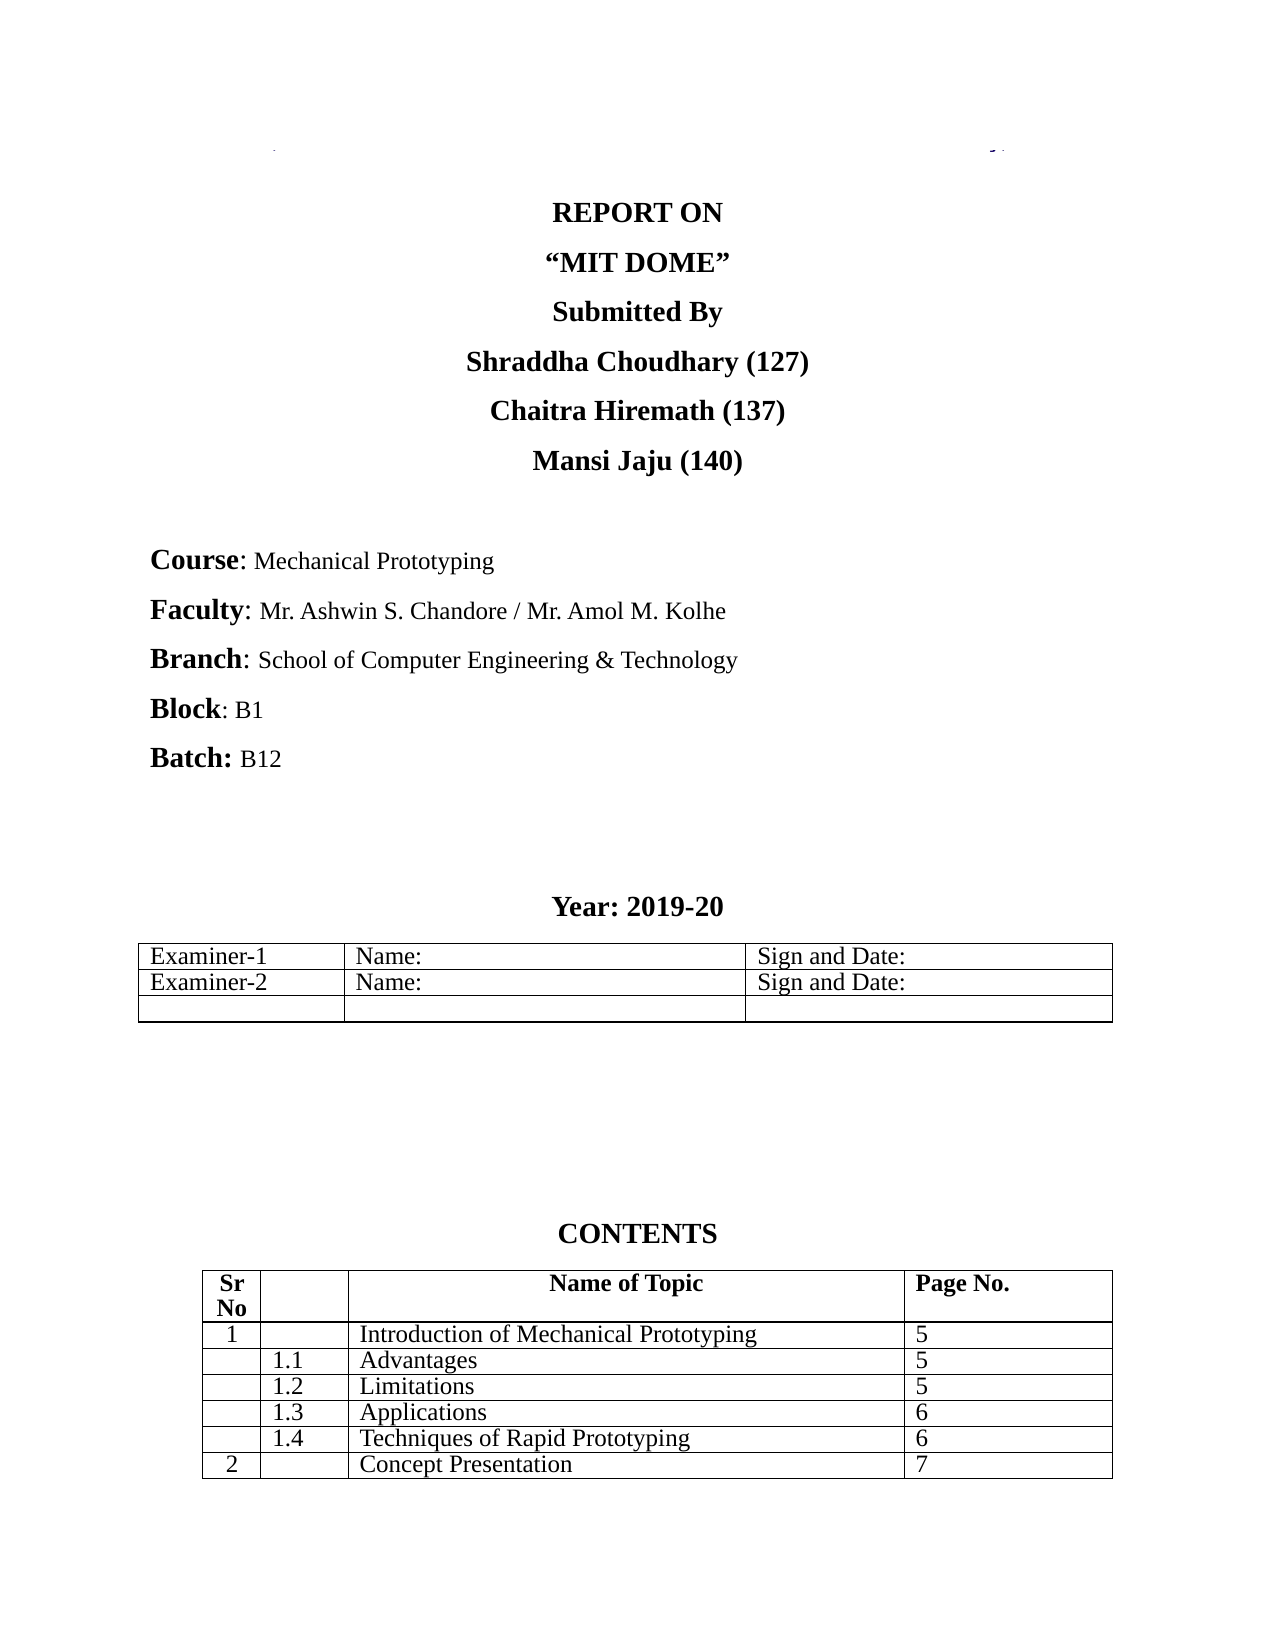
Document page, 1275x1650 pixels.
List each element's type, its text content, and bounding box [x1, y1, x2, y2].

table_header Name: [345, 944, 745, 969]
text Branch: School of Computer Engineering & Technology [150, 646, 1125, 674]
table_cell 6 [905, 1401, 1112, 1426]
text CONTENTS [150, 1221, 1125, 1249]
table_cell [139, 996, 344, 1021]
table_cell [261, 1453, 348, 1478]
text Mansi Jaju (140) [150, 447, 1125, 476]
table_header Sr No [203, 1271, 260, 1321]
table_header [261, 1271, 348, 1321]
text Course: Mechanical Prototyping [150, 547, 1125, 575]
table_cell [746, 996, 1112, 1021]
text Chaitra Hiremath (137) [150, 398, 1125, 427]
table_cell 1.2 [261, 1375, 348, 1399]
table_cell Applications [349, 1401, 904, 1426]
table_cell Sign and Date: [746, 970, 1112, 995]
table_cell 1.1 [261, 1349, 348, 1373]
table_cell 2 [203, 1453, 260, 1478]
table_cell 1 [203, 1323, 260, 1347]
table_cell 6 [905, 1427, 1112, 1452]
table_cell 5 [905, 1375, 1112, 1399]
table_header Examiner-1 [139, 944, 344, 969]
text “MIT DOME” [150, 249, 1125, 278]
table_cell Introduction of Mechanical Prototyping [349, 1323, 904, 1347]
text Submitted By [150, 299, 1125, 327]
table_header Sign and Date: [746, 944, 1112, 969]
table_header Page No. [905, 1271, 1112, 1321]
table_cell Limitations [349, 1375, 904, 1399]
text Block: B1 [150, 695, 1125, 724]
table_cell Name: [345, 970, 745, 995]
table_cell 1.3 [261, 1401, 348, 1426]
table_cell Examiner-2 [139, 970, 344, 995]
table_cell Concept Presentation [349, 1453, 904, 1478]
table_cell 5 [905, 1349, 1112, 1373]
table_cell [203, 1375, 260, 1399]
text Faculty: Mr. Ashwin S. Chandore / Mr. Amol M. Kolhe [150, 596, 1125, 625]
text REPORT ON [150, 199, 1125, 228]
table_cell 7 [905, 1453, 1112, 1478]
text Shraddha Choudhary (127) [150, 348, 1125, 377]
table_cell 1.4 [261, 1427, 348, 1452]
text Batch: B12 [150, 745, 1125, 774]
table_cell [345, 996, 745, 1021]
table_header Name of Topic [349, 1271, 904, 1321]
table_cell [261, 1323, 348, 1347]
table_cell [203, 1427, 260, 1452]
table_cell [203, 1401, 260, 1426]
table_cell Advantages [349, 1349, 904, 1373]
table_cell [203, 1349, 260, 1373]
text Year: 2019-20 [150, 894, 1125, 922]
table_cell 5 [905, 1323, 1112, 1347]
table_cell Techniques of Rapid Prototyping [349, 1427, 904, 1452]
